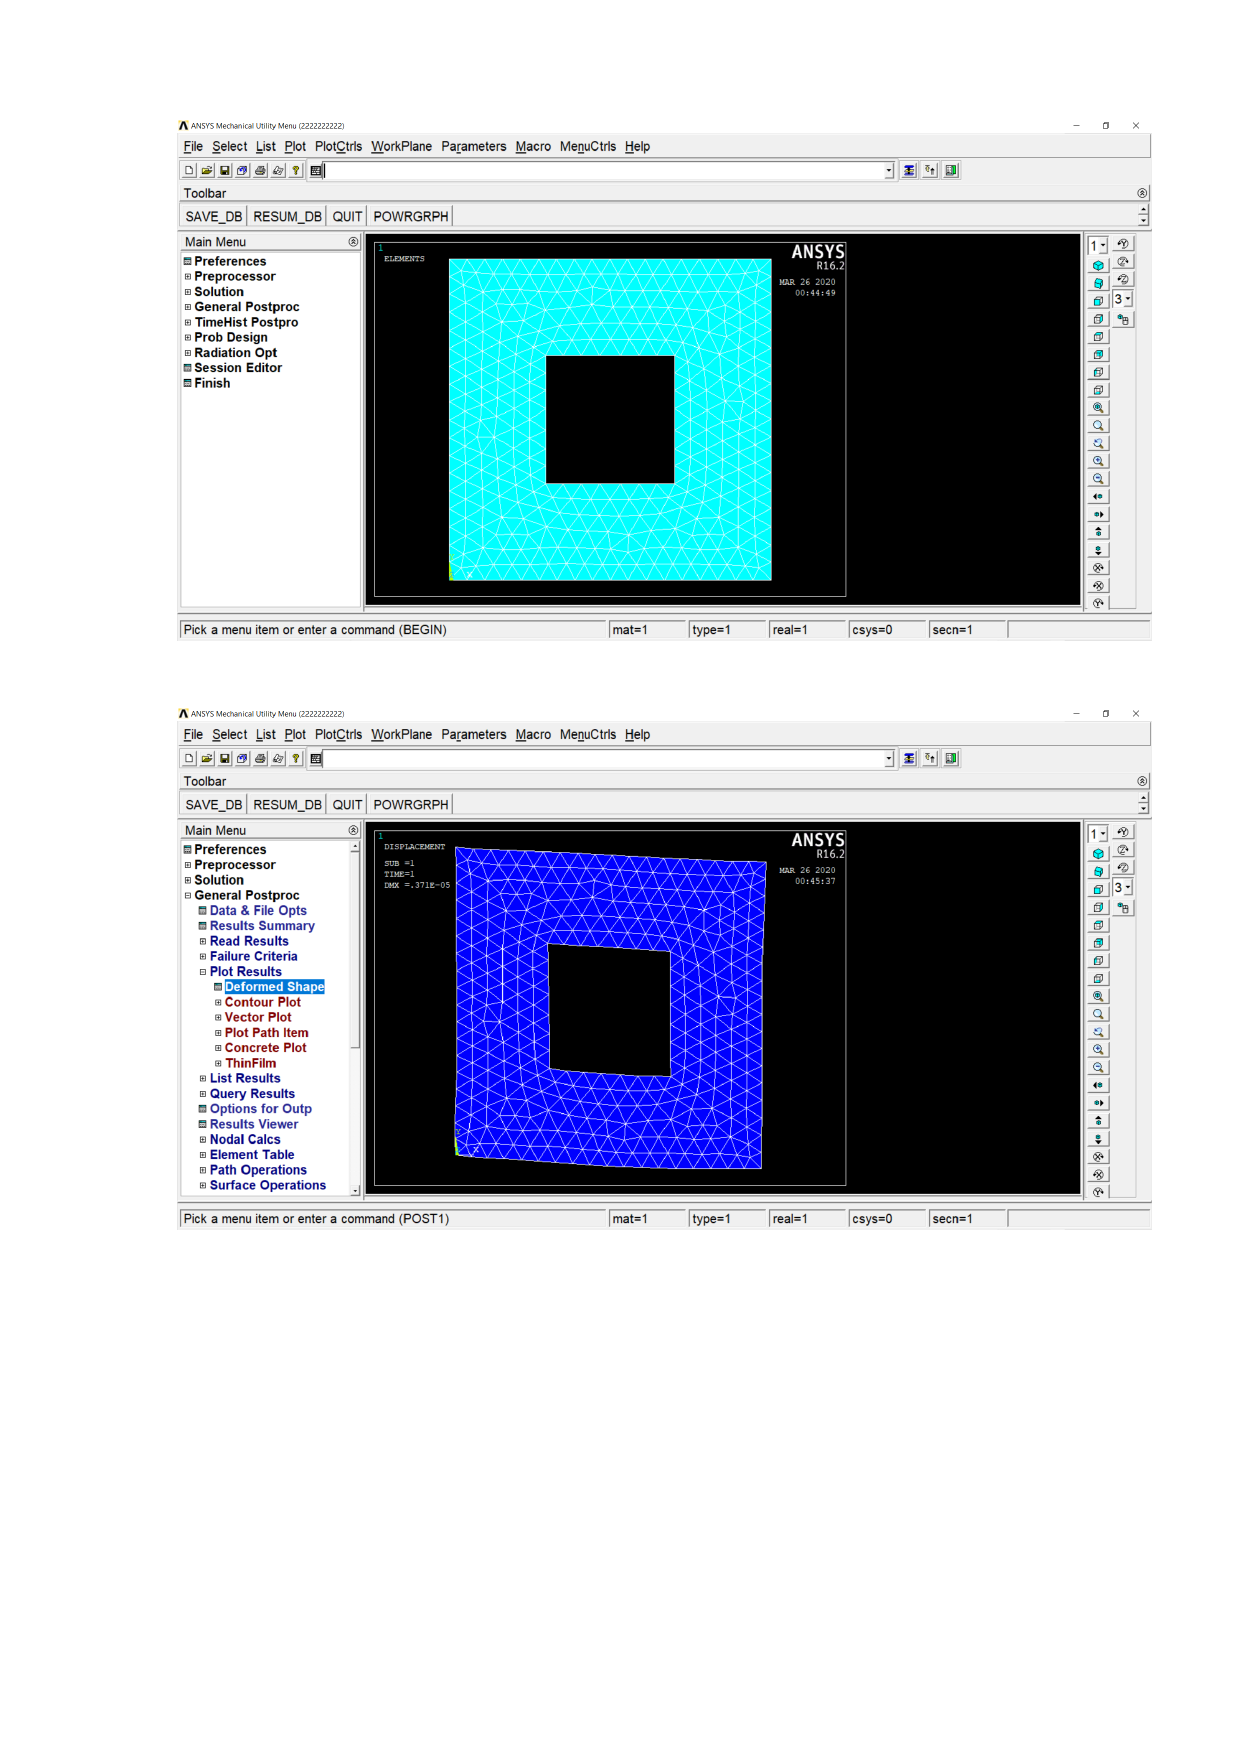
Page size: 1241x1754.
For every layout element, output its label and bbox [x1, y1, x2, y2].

picture [177, 706, 1152, 1230]
picture [177, 118, 1152, 641]
